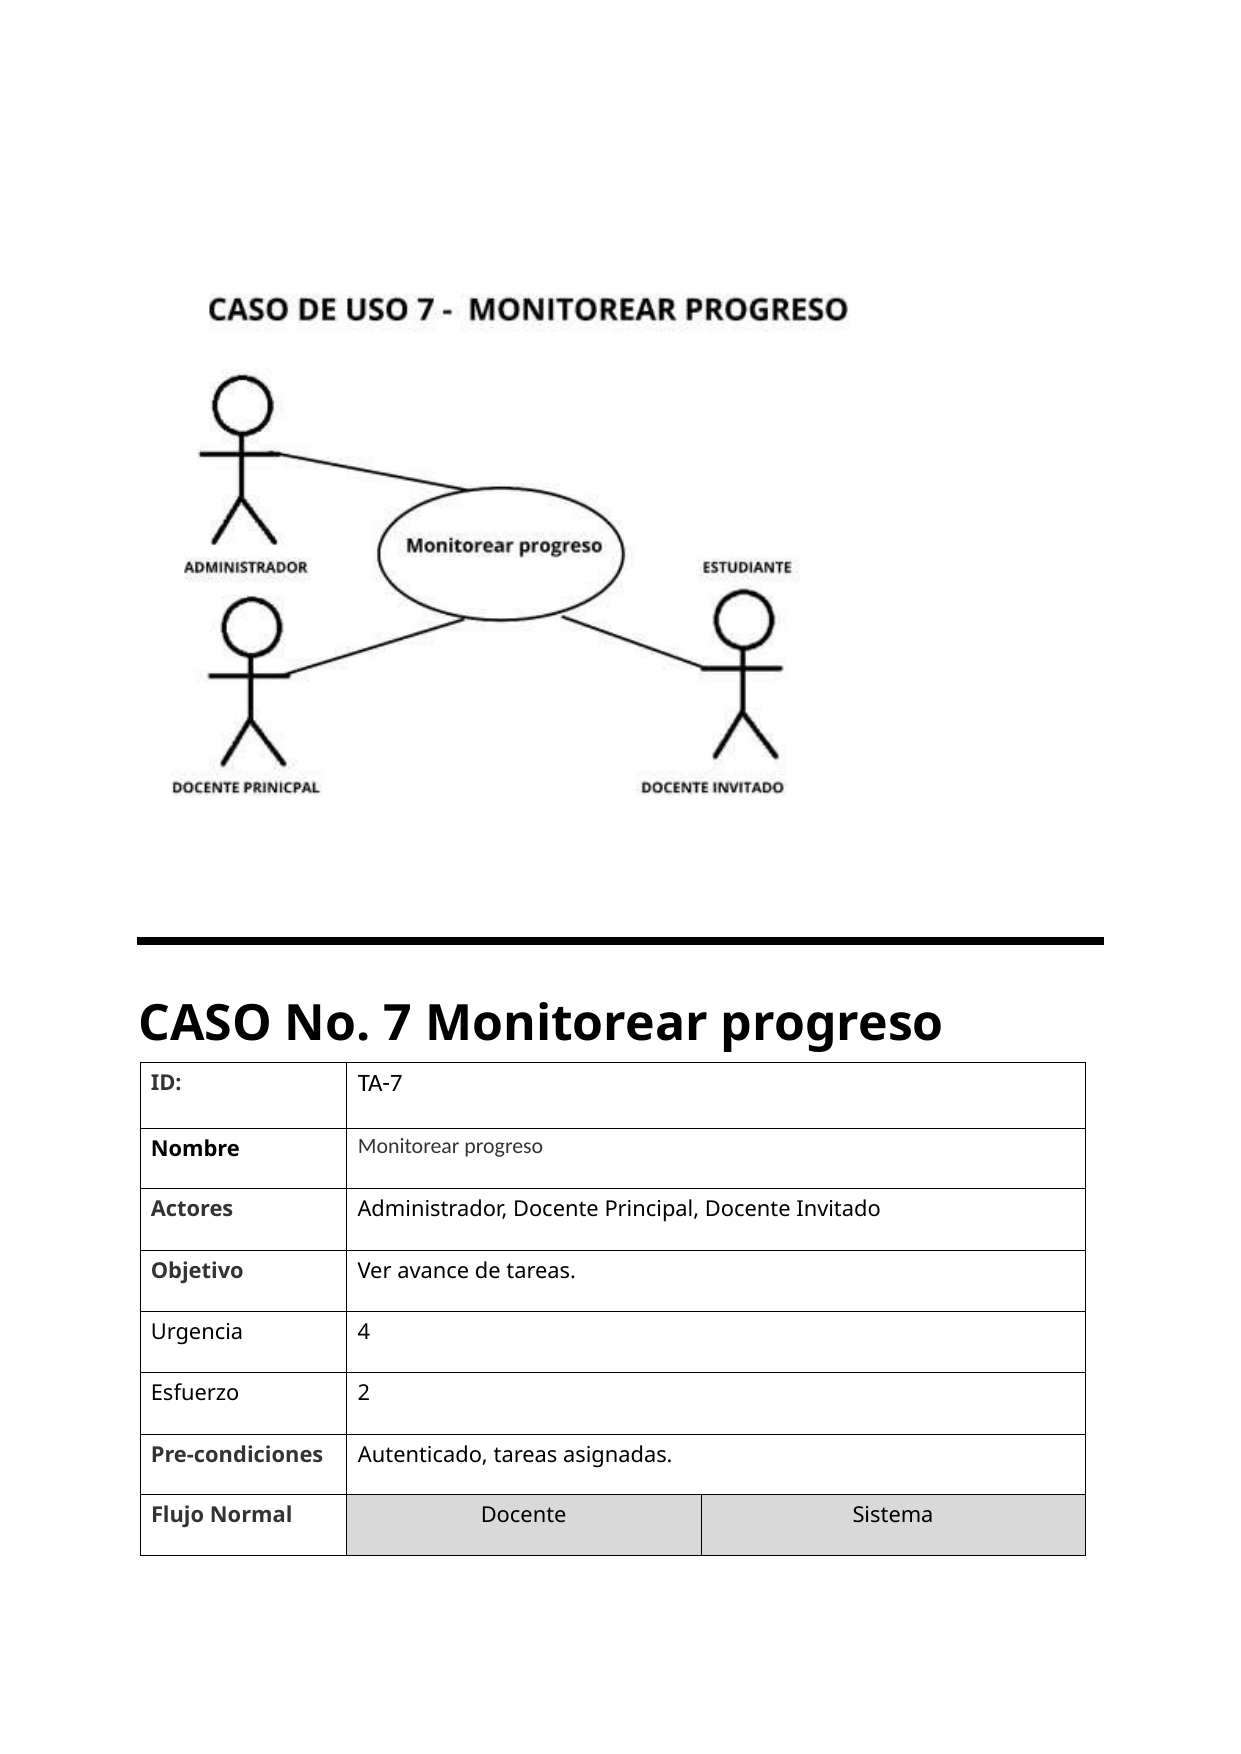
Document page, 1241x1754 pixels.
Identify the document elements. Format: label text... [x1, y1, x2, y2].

table_header ID: [141, 1063, 346, 1127]
table_header TA-7 [347, 1063, 1085, 1127]
table_cell Actores [141, 1189, 346, 1249]
table_cell Objetivo [141, 1251, 346, 1311]
table_cell Esfuerzo [141, 1373, 346, 1434]
table_cell Ver avance de tareas. [347, 1251, 1085, 1311]
table_cell Sistema [702, 1495, 1085, 1555]
table_cell Monitorear progreso [347, 1129, 1085, 1188]
table_cell Autenticado, tareas asignadas. [347, 1435, 1085, 1494]
table_cell Pre-condiciones [141, 1435, 346, 1494]
table_cell 4 [347, 1312, 1085, 1372]
table_cell Urgencia [141, 1312, 346, 1372]
table_cell 2 [347, 1373, 1085, 1434]
table_cell Administrador, Docente Principal, Docente Invitado [347, 1189, 1085, 1249]
subtitle CASO No. 7 Monitorear progreso [138, 987, 1188, 1055]
table_cell Nombre [141, 1129, 346, 1188]
table_cell Docente [347, 1495, 701, 1555]
picture [147, 132, 895, 879]
table_cell Flujo Normal [141, 1495, 346, 1555]
